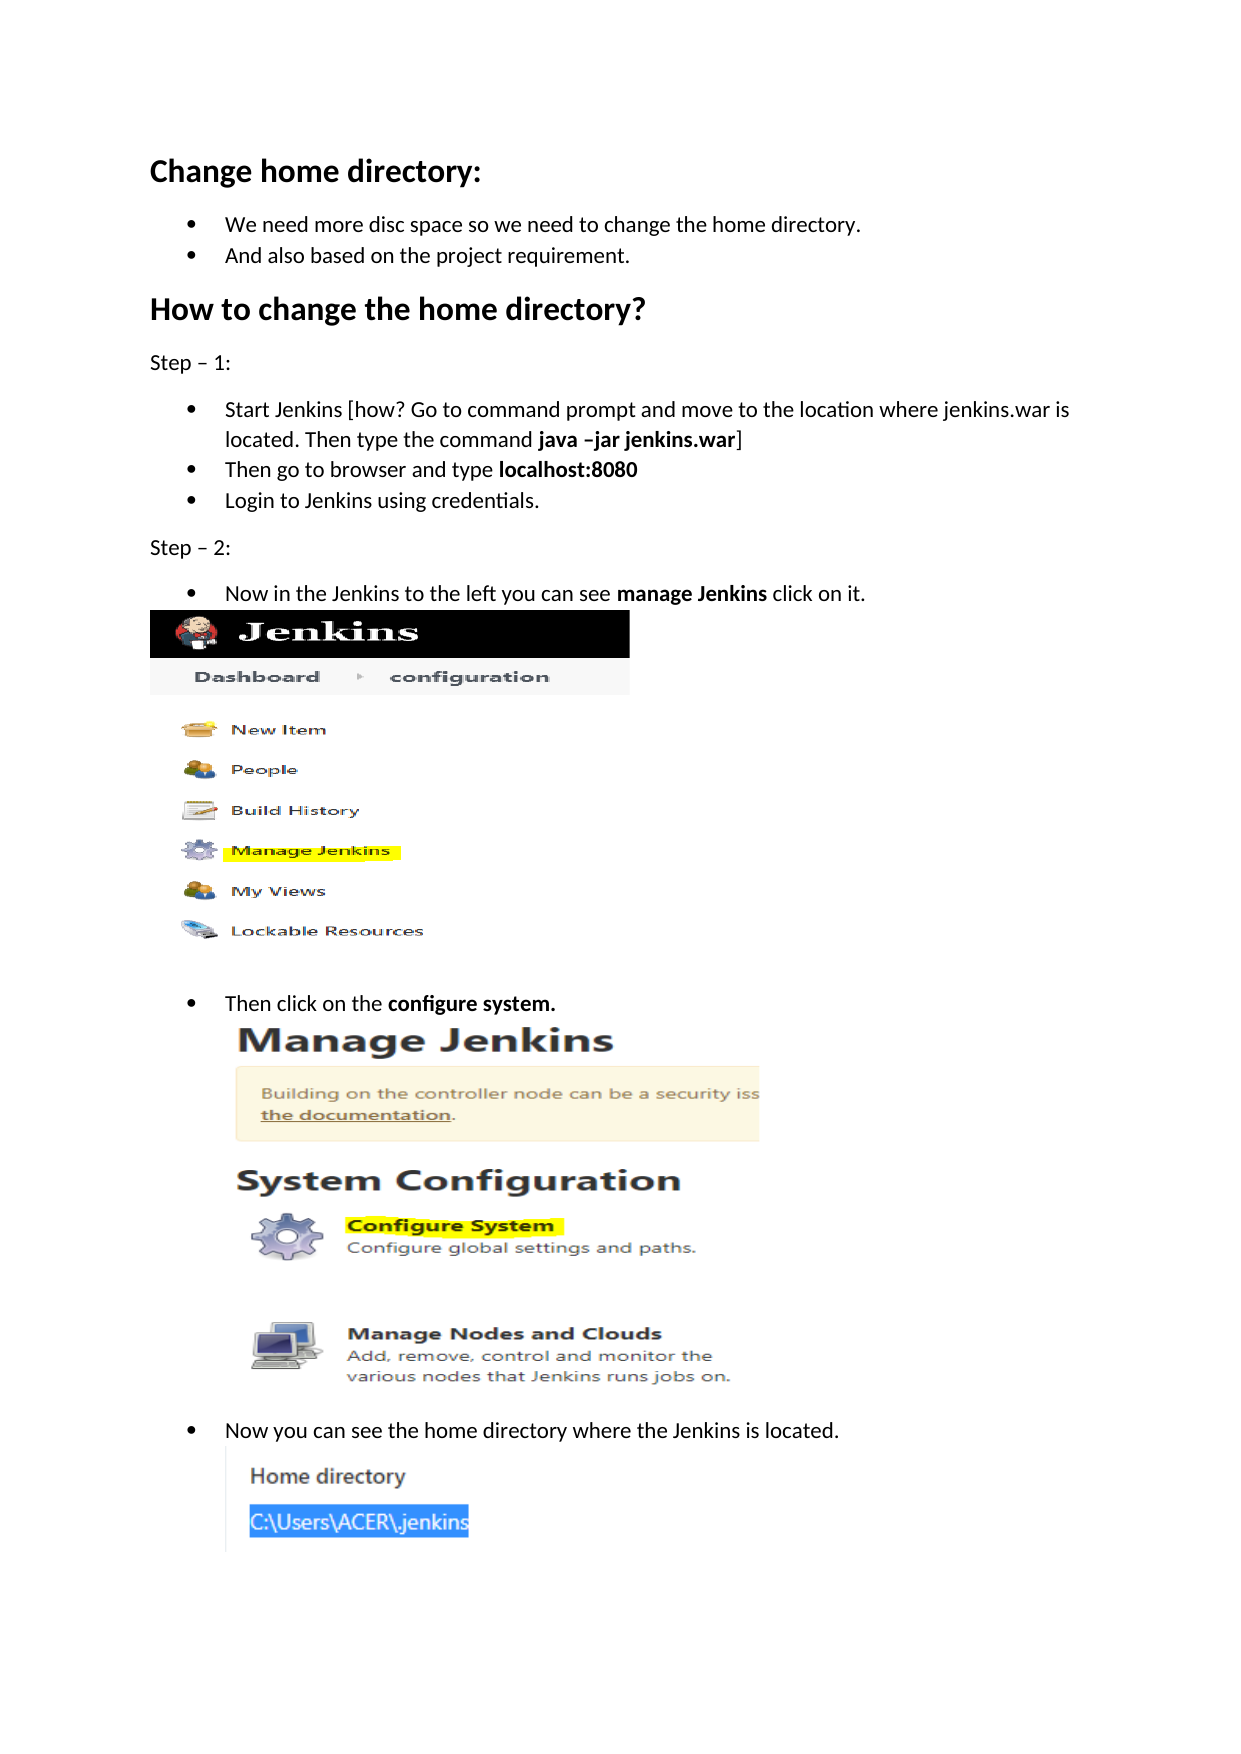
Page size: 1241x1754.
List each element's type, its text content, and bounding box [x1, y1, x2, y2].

text Step – 2: [150, 533, 1090, 561]
list Then click on the configure system. [187, 989, 1090, 1017]
list We need more disc space so we need to change the home directory. [187, 211, 1090, 239]
list Now you can see the home directory where the Jenkins is located. [187, 1416, 1090, 1444]
text Change home directory: [150, 150, 1090, 191]
list And also based on the project requirement. [187, 241, 1090, 269]
text Step – 1: [150, 348, 1090, 376]
list Now in the Jenkins to the left you can see manage Jenkins click on it. [187, 579, 1090, 608]
list Login to Jenkins using credentials. [187, 486, 1090, 514]
picture [225, 1446, 991, 1552]
list Then go to browser and type localhost:8080 [187, 456, 1090, 484]
picture [225, 1019, 760, 1415]
text How to change the home directory? [150, 288, 1090, 328]
list Start Jenkins [how? Go to command prompt and move to the location where jenkins.war is located. Then type the command java –jar jenkins.war] [187, 395, 1090, 453]
picture [150, 610, 630, 955]
